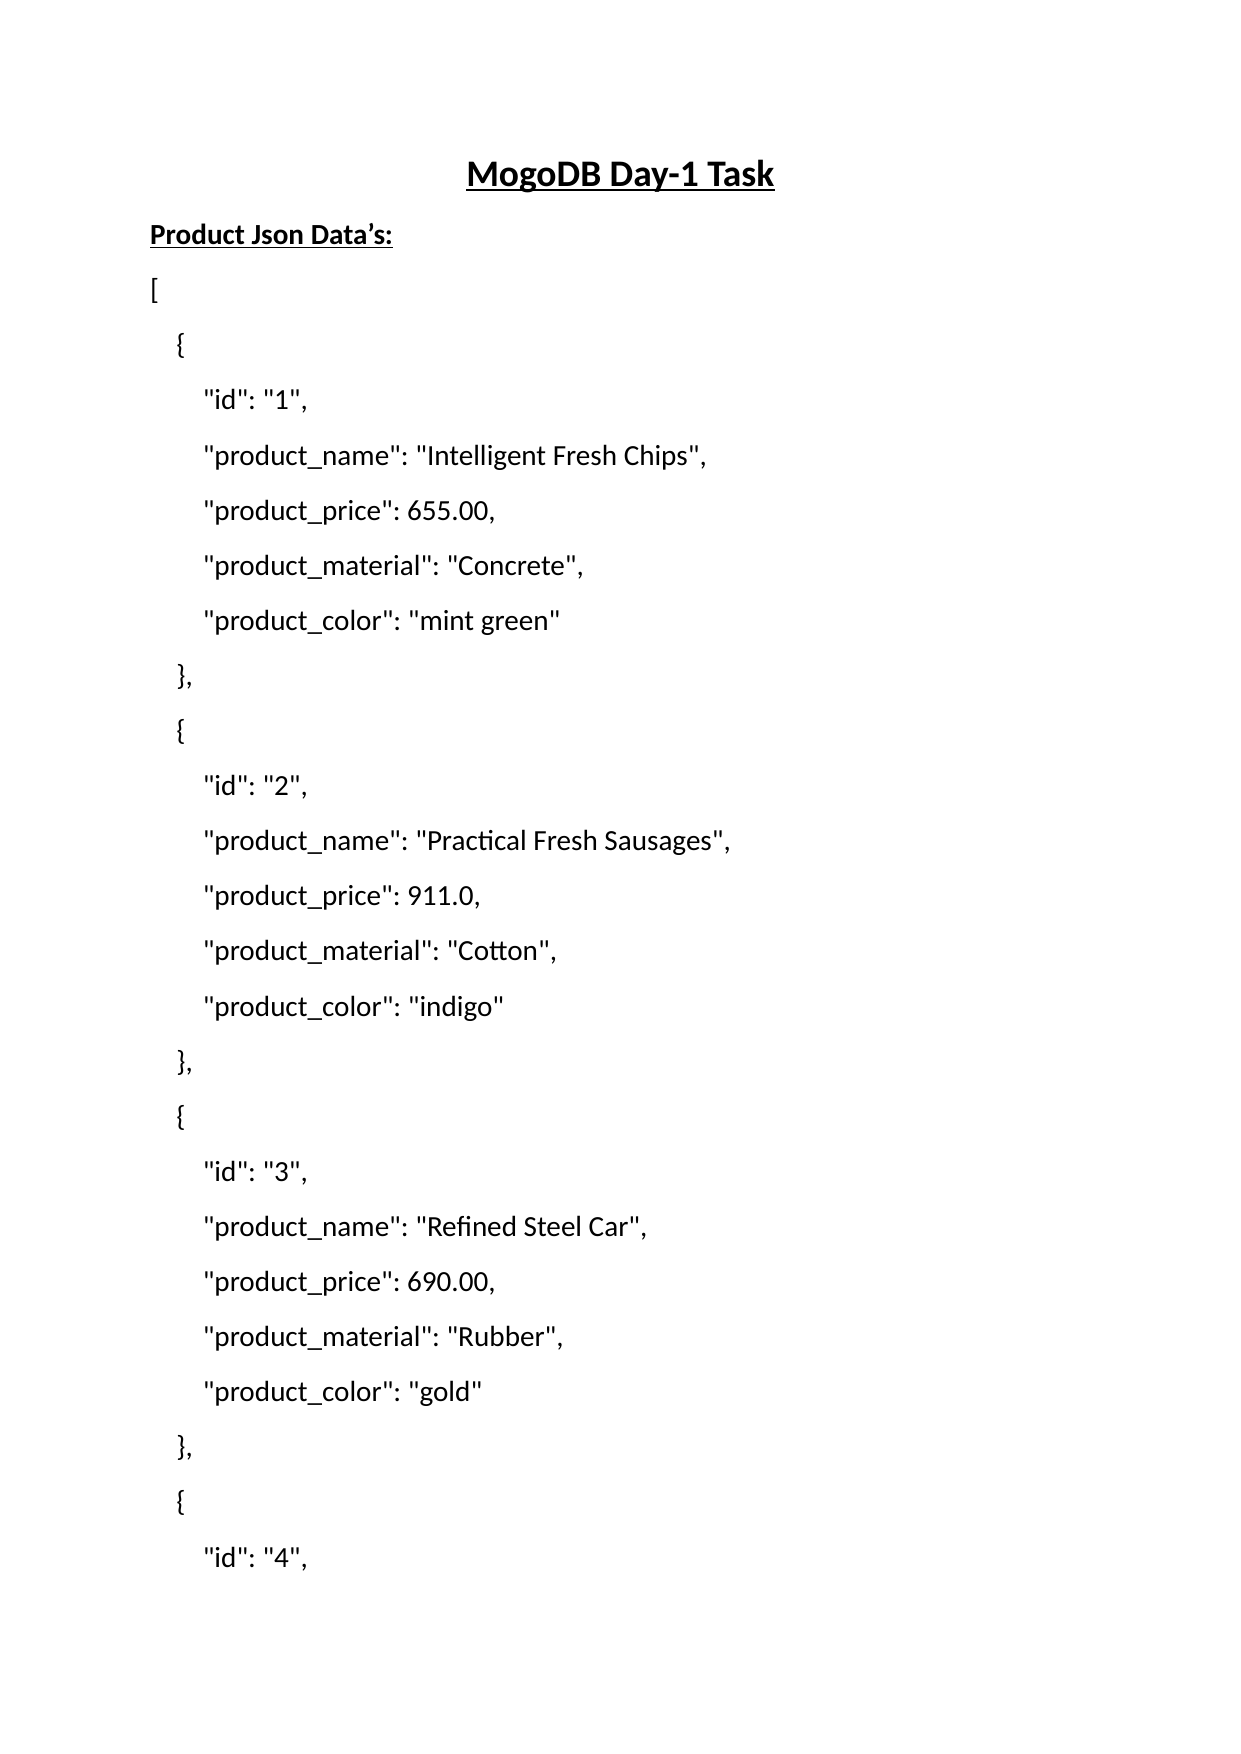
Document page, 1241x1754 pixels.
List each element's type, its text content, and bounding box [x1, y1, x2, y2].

text "product_material": "Rubber", [150, 1318, 1090, 1354]
text "product_color": "mint green" [150, 602, 1090, 637]
text "product_material": "Cotton", [150, 932, 1090, 968]
text "id": "3", [150, 1153, 1090, 1188]
text "product_price": 655.00, [150, 492, 1090, 527]
text "product_color": "gold" [150, 1373, 1090, 1409]
text "product_color": "indigo" [150, 988, 1090, 1023]
text "product_price": 690.00, [150, 1263, 1090, 1299]
text "id": "2", [150, 767, 1090, 803]
text }, [150, 1428, 1090, 1464]
text }, [150, 657, 1090, 693]
text { [150, 326, 1090, 362]
text "id": "4", [150, 1539, 1090, 1574]
text "product_material": "Concrete", [150, 547, 1090, 582]
text }, [150, 1043, 1090, 1078]
text "product_price": 911.0, [150, 877, 1090, 913]
text [ [150, 271, 1090, 307]
text "id": "1", [150, 381, 1090, 417]
text "product_name": "Intelligent Fresh Chips", [150, 437, 1090, 472]
text "product_name": "Refined Steel Car", [150, 1208, 1090, 1244]
text Product Json Data’s: [150, 216, 1090, 252]
text { [150, 1098, 1090, 1133]
text { [150, 1483, 1090, 1519]
text "product_name": "Practical Fresh Sausages", [150, 822, 1090, 858]
text { [150, 712, 1090, 748]
text MogoDB Day-1 Task [150, 150, 1090, 196]
